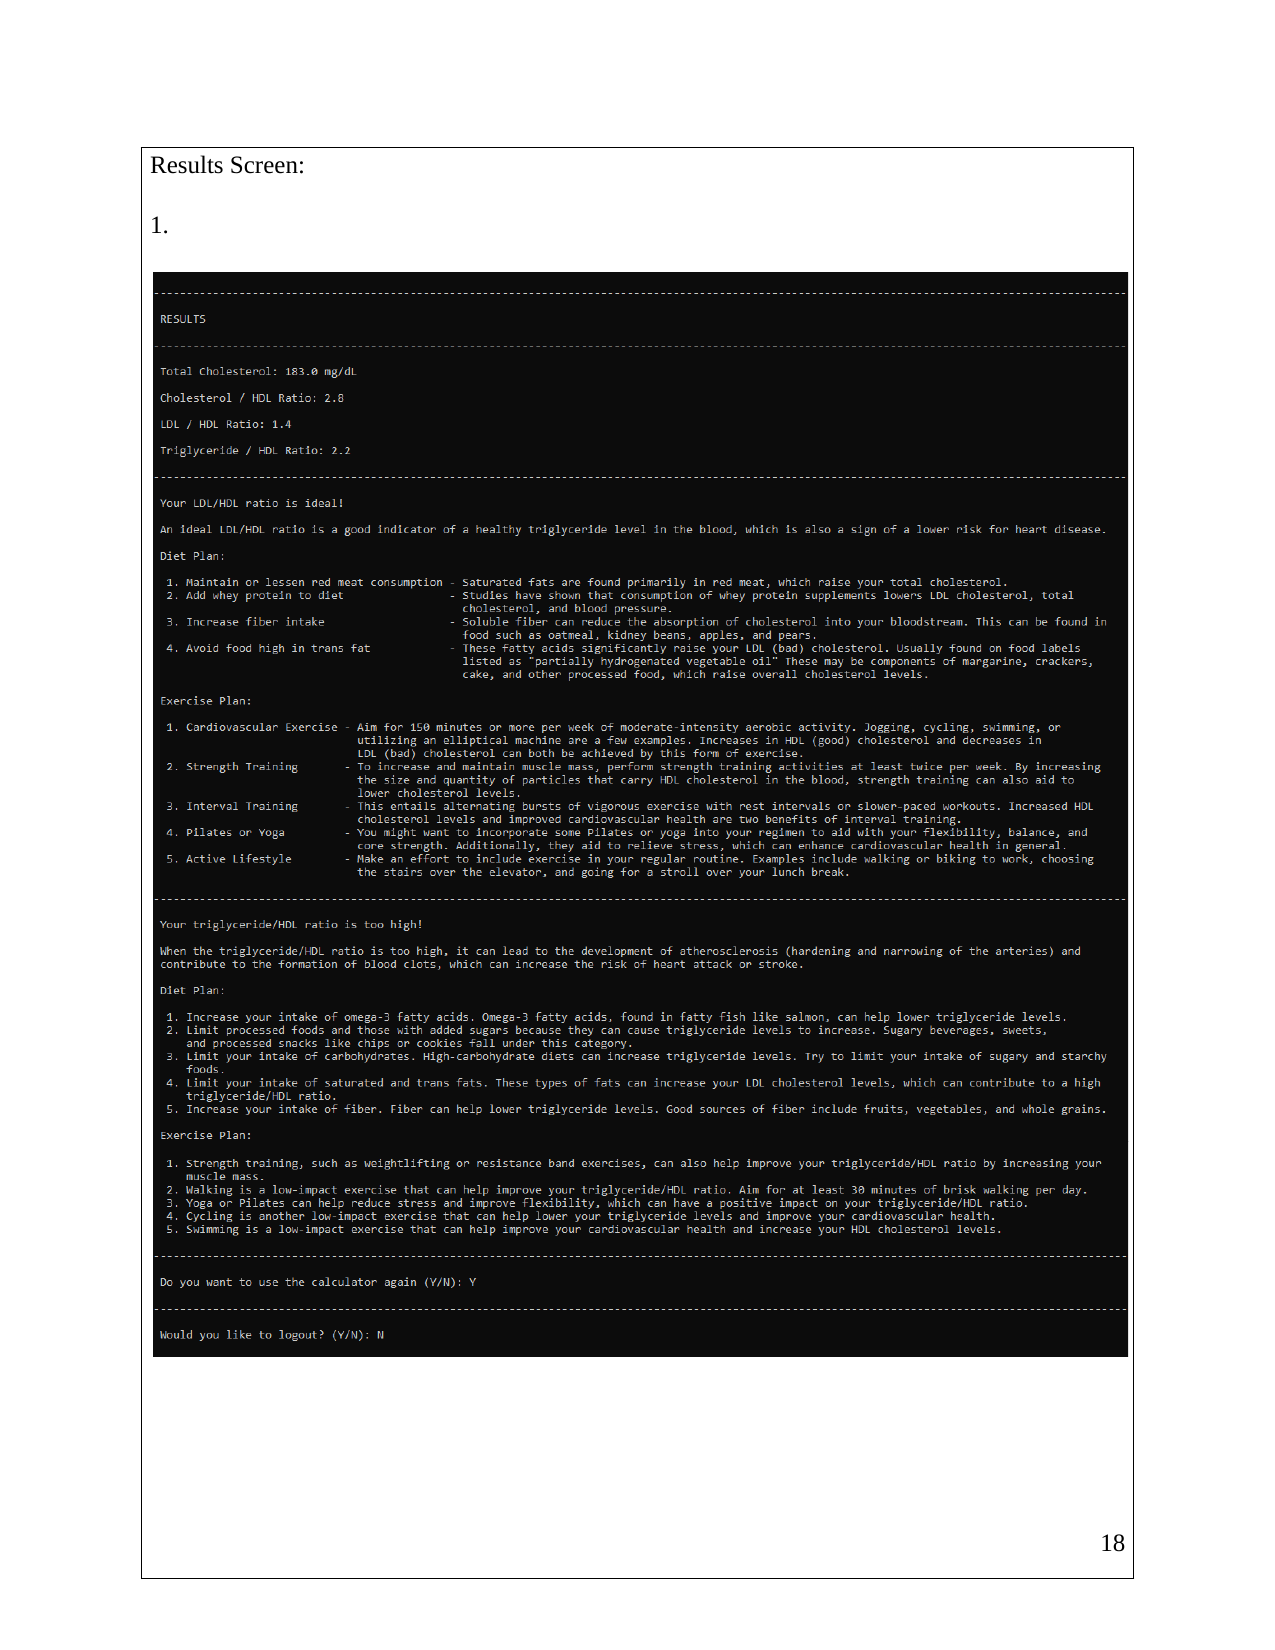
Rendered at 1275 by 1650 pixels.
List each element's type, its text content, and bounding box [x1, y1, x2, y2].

text 1. [150, 210, 1125, 238]
picture [153, 272, 1129, 1357]
text Results Screen: [150, 150, 1125, 179]
